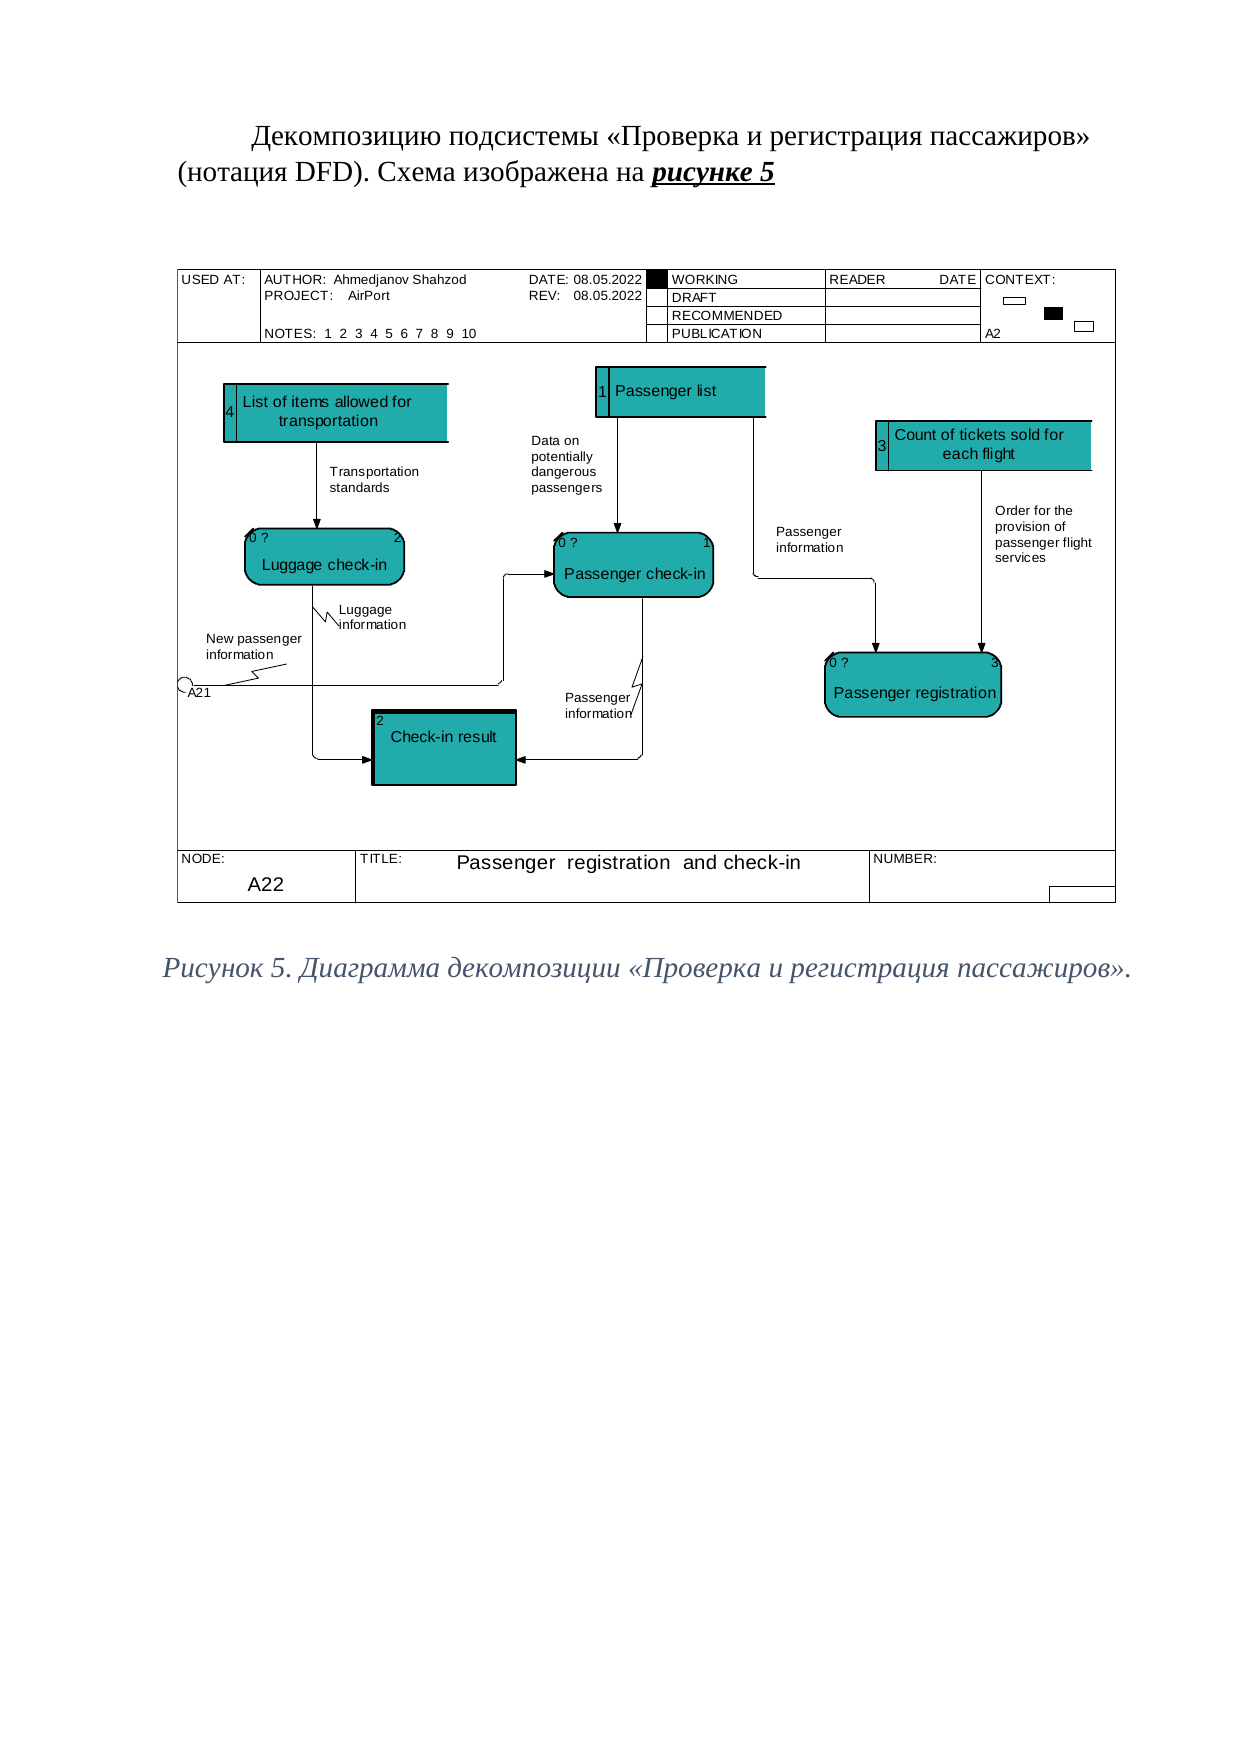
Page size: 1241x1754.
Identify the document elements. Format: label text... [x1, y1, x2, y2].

text Рисунок 5. Диаграмма декомпозиции «Проверка и регистрация пассажиров». [162, 950, 1152, 983]
text Декомпозицию подсистемы «Проверка и регистрация пассажиров» (нотация DFD). Схема изображена на рисунке 5 [177, 118, 1152, 188]
